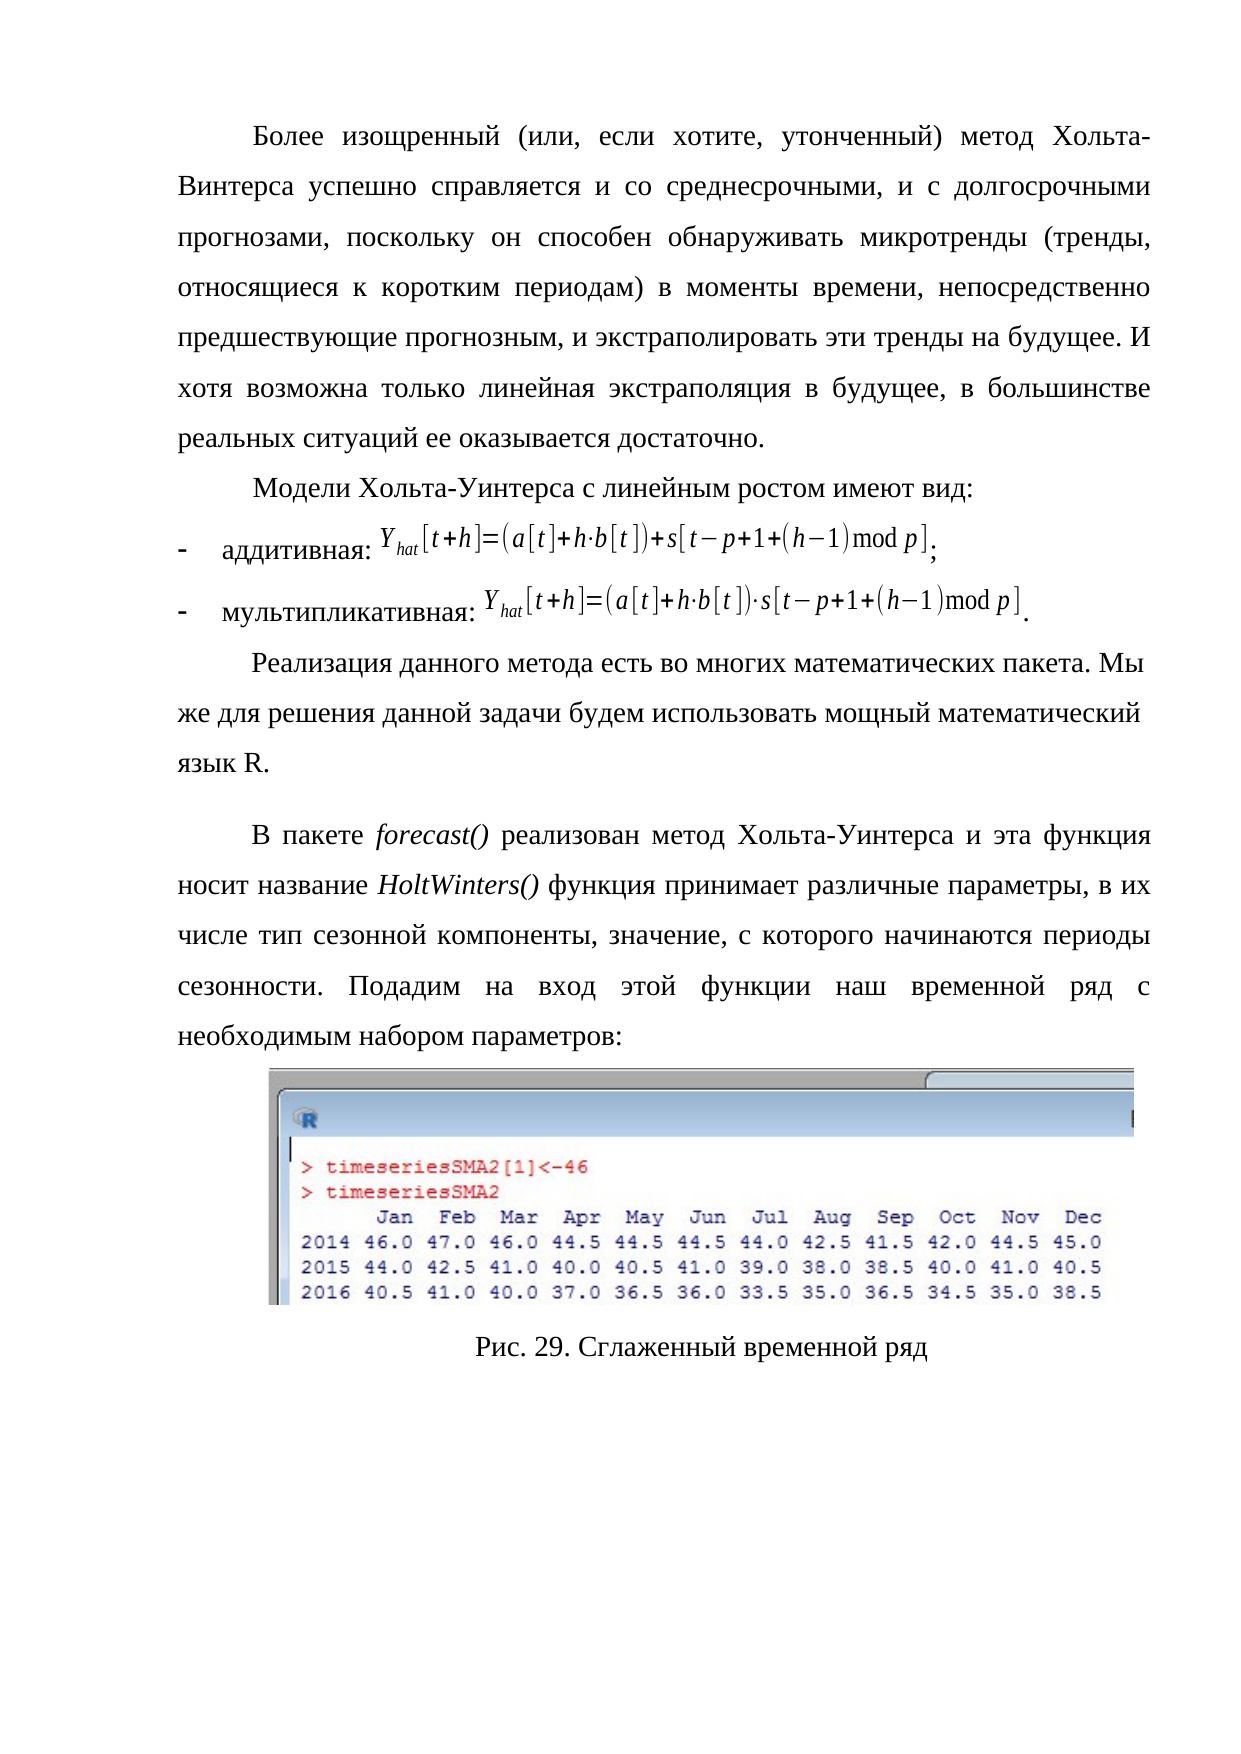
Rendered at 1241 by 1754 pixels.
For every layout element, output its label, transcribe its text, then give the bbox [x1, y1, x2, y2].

list Более изощренный (или, если хотите, утонченный) метод Хольта-Винтерса успешно справляется и со среднесрочными, и с долгосрочными прогнозами, поскольку он способен обнаруживать микротренды (тренды, относящиеся к коротким периодам) в моменты времени, непосредственно предшествующие прогнозным, и экстраполировать эти тренды на будущее. И хотя возможна только линейная экстраполяция в будущее, в большинстве реальных ситуаций ее оказывается достаточно. [177, 118, 1152, 453]
list аддитивная: ; [177, 521, 1152, 566]
list Модели Хольта-Уинтерса с линейным ростом имеют вид: [177, 470, 1152, 504]
list Реализация данного метода есть во многих математических пакета. Мы же для решения данной задачи будем использовать мощный математический язык R. [177, 645, 1152, 779]
text Рис. 29. Сглаженный временной ряд [177, 1329, 1152, 1363]
picture [268, 1068, 1134, 1305]
text В пакете forecast() реализован метод Хольта-Уинтерса и эта функция носит название HoltWinters() функция принимает различные параметры, в их числе тип сезонной компоненты, значение, с которого начинаются периоды сезонности. Подадим на вход этой функции наш временной ряд с необходимым набором параметров: [177, 817, 1152, 1052]
list мультипликативная: . [177, 583, 1152, 628]
